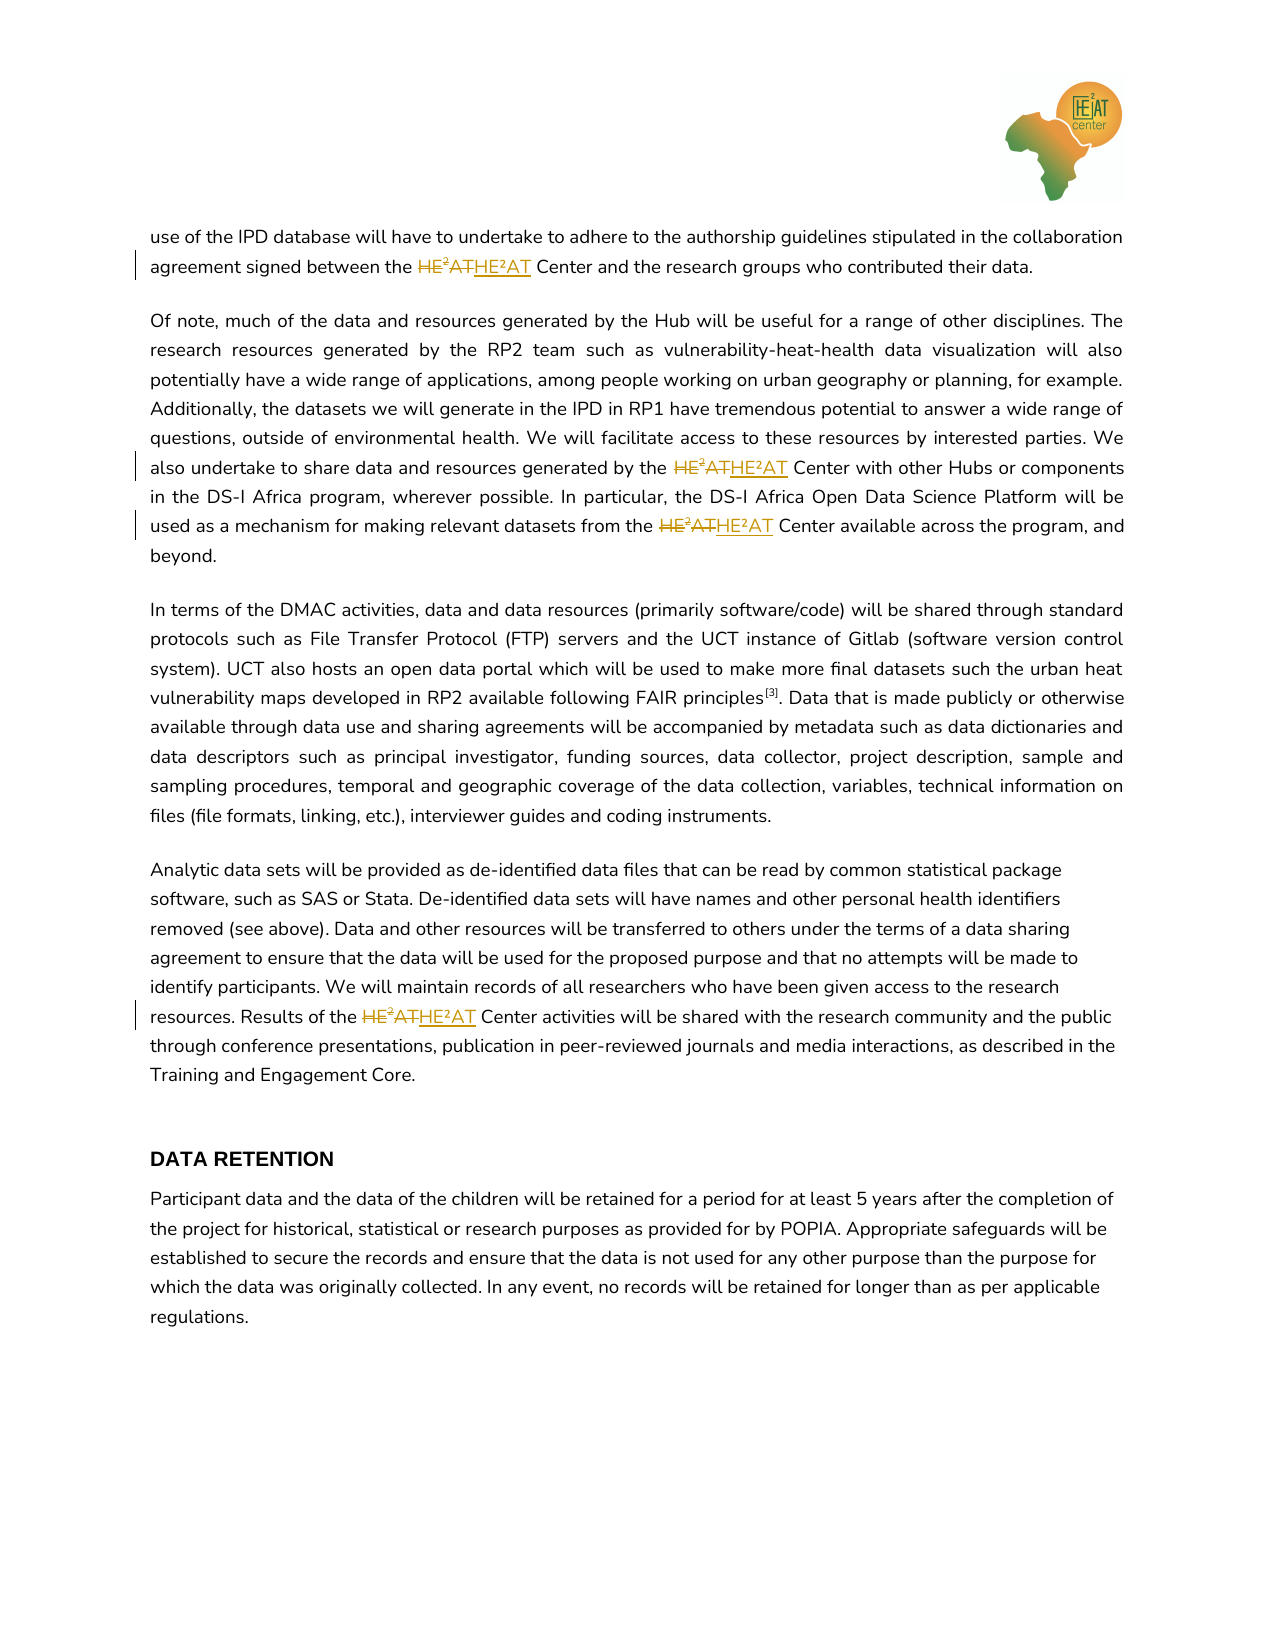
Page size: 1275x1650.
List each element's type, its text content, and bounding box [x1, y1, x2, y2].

picture [1000, 73, 1125, 204]
subtitle Data Retention [150, 1147, 1125, 1171]
text Participant data and the data of the children will be retained for a period for at least 5 years after the completion of the project for historical, statistical or research purposes as provided for by POPIA. Appropriate safeguards will be established to secure the records and ensure that the data is not used for any other purpose than the purpose for which the data was originally collected. In any event, no records will be retained for longer than as per applicable regulations. [150, 1187, 1125, 1330]
text Of note, much of the data and resources generated by the Hub will be useful for a range of other disciplines. The research resources generated by the RP2 team such as vulnerability-heat-health data visualization will also potentially have a wide range of applications, among people working on urban geography or planning, for example. Additionally, the datasets we will generate in the IPD in RP1 have tremendous potential to answer a wide range of questions, outside of environmental health. We will facilitate access to these resources by interested parties. We also undertake to share data and resources generated by the Center with other Hubs or components in the DS-I Africa program, wherever possible. In particular, the DS-I Africa Open Data Science Platform will be used as a mechanism for making relevant datasets from the Center available across the program, and beyond. [150, 308, 1125, 569]
text In terms of the DMAC activities, data and data resources (primarily software/code) will be shared through standard protocols such as File Transfer Protocol (FTP) servers and the UCT instance of Gitlab (software version control system). UCT also hosts an open data portal which will be used to make more final datasets such the urban heat vulnerability maps developed in RP2 available following FAIR principles[3]. Data that is made publicly or otherwise available through data use and sharing agreements will be accompanied by metadata such as data dictionaries and data descriptors such as principal investigator, funding sources, data collector, project description, sample and sampling procedures, temporal and geographic coverage of the data collection, variables, technical information on files (file formats, linking, etc.), interviewer guides and coding instruments. [150, 597, 1125, 829]
text Analytic data sets will be provided as de-identified data files that can be read by common statistical package software, such as SAS or Stata. De-identified data sets will have names and other personal health identifiers removed (see above). Data and other resources will be transferred to others under the terms of a data sharing agreement to ensure that the data will be used for the proposed purpose and that no attempts will be made to identify participants. We will maintain records of all researchers who have been given access to the research resources. Results of the Center activities will be shared with the research community and the public through conference presentations, publication in peer-reviewed journals and media interactions, as described in the Training and Engagement Core. [150, 857, 1125, 1088]
